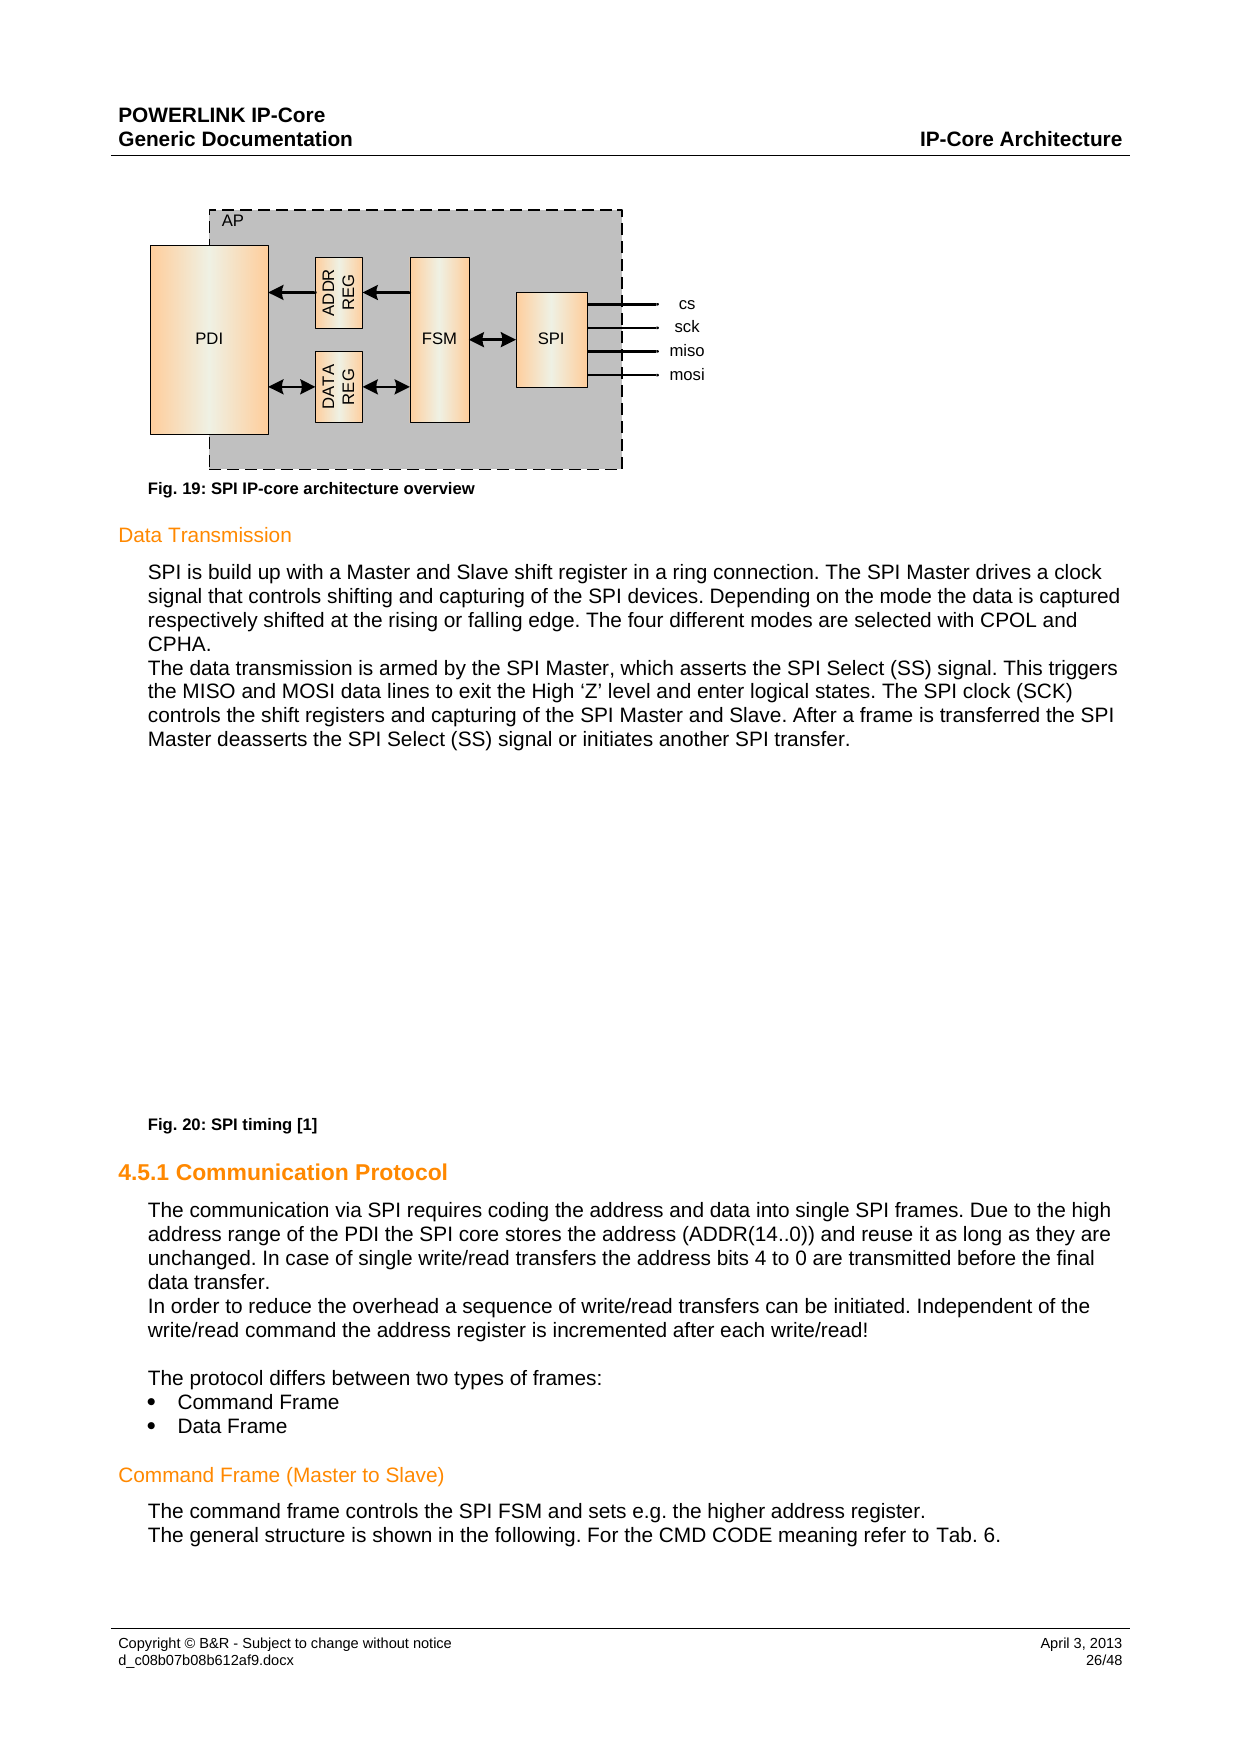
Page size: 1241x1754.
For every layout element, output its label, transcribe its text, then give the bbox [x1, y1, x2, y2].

text In order to reduce the overhead a sequence of write/read transfers can be initiated. Independent of the write/read command the address register is incremented after each write/read! [148, 1294, 1122, 1342]
text The protocol differs between two types of frames: [148, 1366, 1122, 1389]
subtitle Communication Protocol [118, 1159, 1122, 1185]
text The data transmission is armed by the SPI Master, which asserts the SPI Select (SS) signal. This triggers the MISO and MOSI data lines to exit the High ‘Z’ level and enter logical states. The SPI clock (SCK) controls the shift registers and capturing of the SPI Master and Slave. After a frame is transferred the SPI Master deasserts the SPI Select (SS) signal or initiates another SPI transfer. [148, 655, 1122, 751]
text Data Frame [148, 1414, 1122, 1438]
text Fig. 19: SPI IP-core architecture overview [148, 479, 1122, 498]
text Data Transmission [118, 523, 1122, 547]
text Command Frame [148, 1389, 1122, 1414]
text The communication via SPI requires coding the address and data into single SPI frames. Due to the high address range of the PDI the SPI core stores the address (ADDR(14..0)) and reuse it as long as they are unchanged. In case of single write/read transfers the address bits 4 to 0 are transmitted before the final data transfer. [148, 1198, 1122, 1294]
text Command Frame (Master to Slave) [118, 1463, 1122, 1487]
text Fig. 20: SPI timing [1] [148, 1115, 1122, 1134]
text SPI is build up with a Master and Slave shift register in a ring connection. The SPI Master drives a clock signal that controls shifting and capturing of the SPI devices. Depending on the mode the data is captured respectively shifted at the rising or falling edge. The four different modes are selected with CPOL and CPHA. [148, 559, 1122, 655]
text The general structure is shown in the following. For the CMD CODE meaning refer to Tab. 6. [148, 1523, 1122, 1547]
text The command frame controls the SPI FSM and sets e.g. the higher address register. [148, 1499, 1122, 1523]
